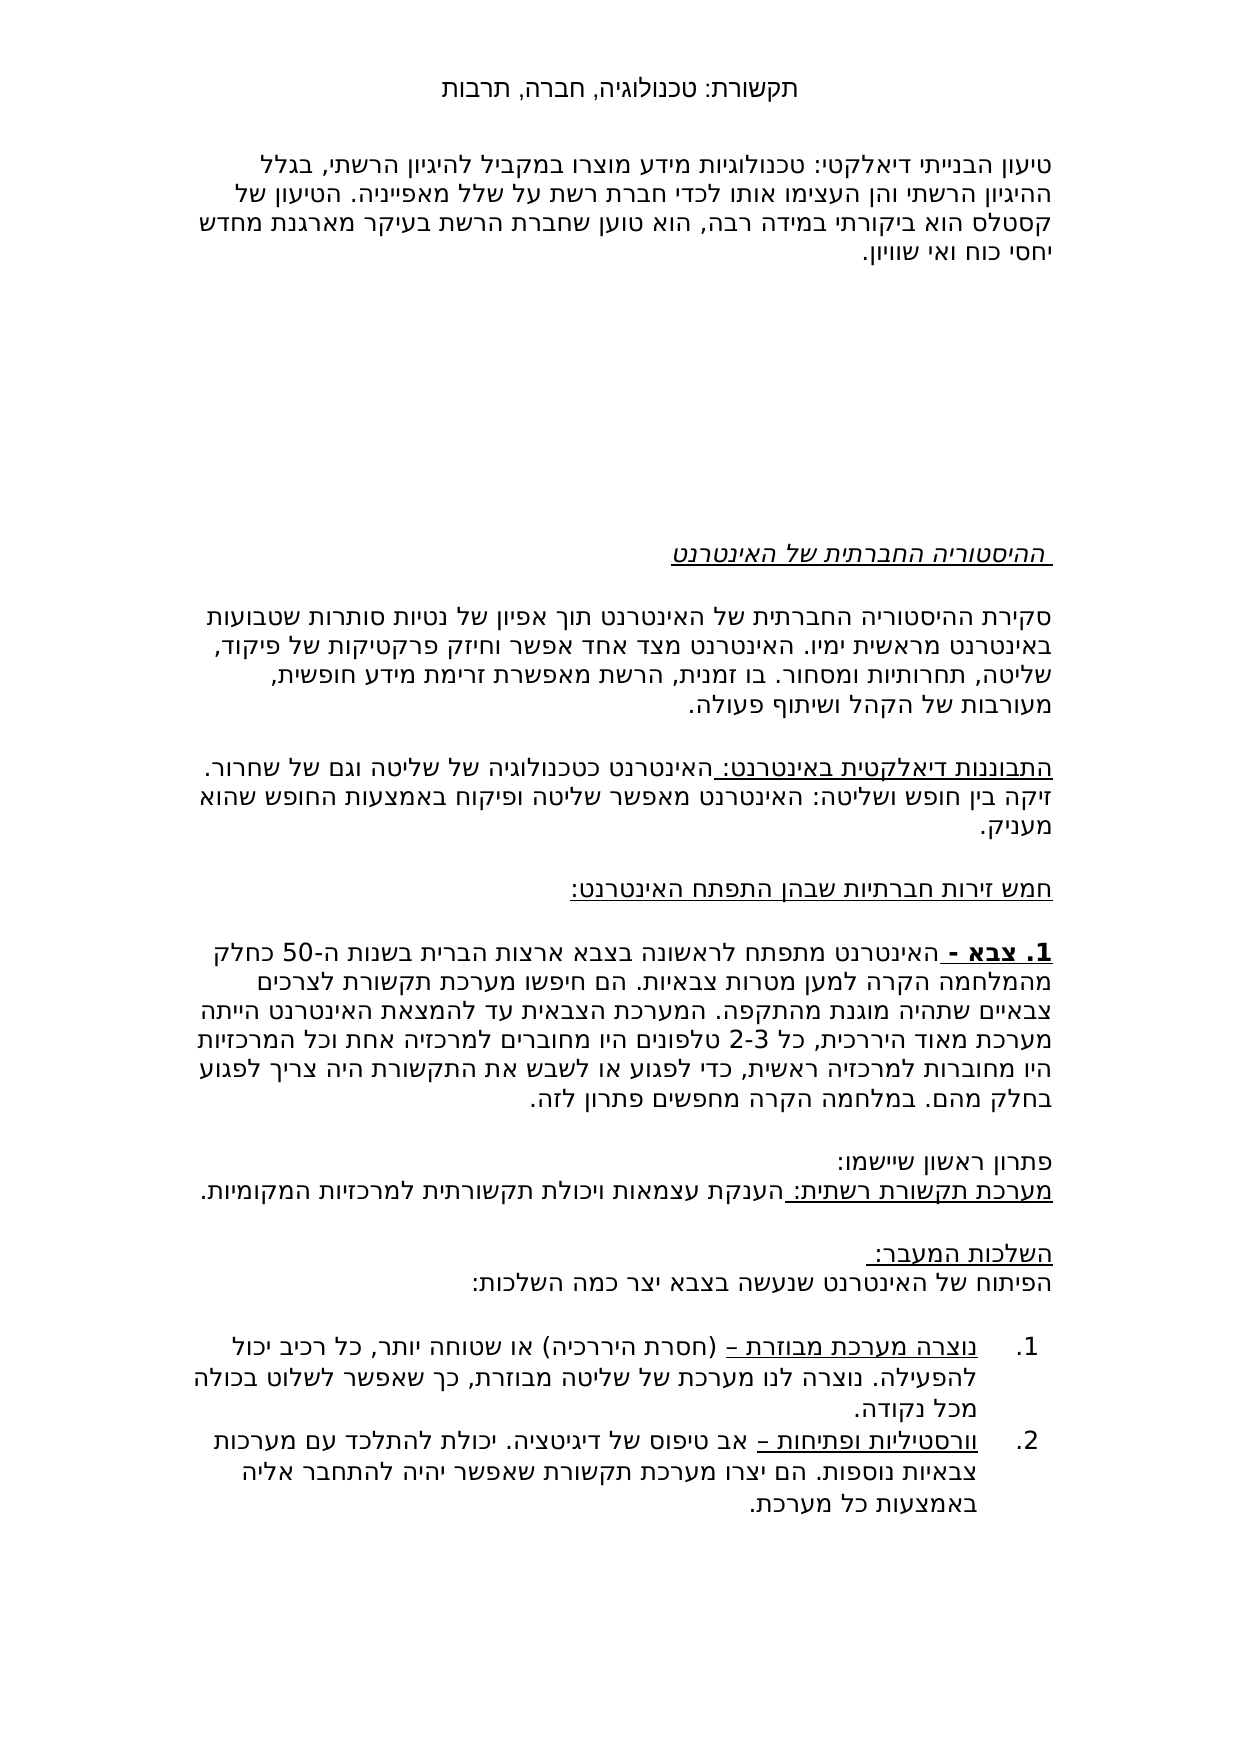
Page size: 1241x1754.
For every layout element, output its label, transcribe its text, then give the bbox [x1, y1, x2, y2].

text התבוננות דיאלקטית באינטרנט: האינטרנט כטכנולוגיה של שליטה וגם של שחרור. זיקה בין חופש ושליטה: האינטרנט מאפשר שליטה ופיקוח באמצעות החופש שהוא מעניק. [187, 753, 1053, 841]
text פתרון ראשון שיישמו: [187, 1147, 1053, 1176]
text חמש זירות חברתיות שבהן התפתח האינטרנט: [187, 875, 1053, 904]
text 1. צבא - האינטרנט מתפתח לראשונה בצבא ארצות הברית בשנות ה-50 כחלק מהמלחמה הקרה למען מטרות צבאיות. הם חיפשו מערכת תקשורת לצרכים צבאיים שתהיה מוגנת מהתקפה. המערכת הצבאית עד להמצאת האינטרנט הייתה מערכת מאוד היררכית, כל 2-3 טלפונים היו מחוברים למרכזיה אחת וכל המרכזיות היו מחוברות למרכזיה ראשית, כדי לפגוע או לשבש את התקשורת היה צריך לפגוע בחלק מהם. במלחמה הקרה מחפשים פתרון לזה. [187, 938, 1053, 1113]
text סקירת ההיסטוריה החברתית של האינטרנט תוך אפיון של נטיות סותרות שטבועות באינטרנט מראשית ימיו. האינטרנט מצד אחד אפשר וחיזק פרקטיקות של פיקוד, שליטה, תחרותיות ומסחור. בו זמנית, הרשת מאפשרת זרימת מידע חופשית, מעורבות של הקהל ושיתוף פעולה. [187, 602, 1053, 719]
text הפיתוח של האינטרנט שנעשה בצבא יצר כמה השלכות: [187, 1268, 1053, 1298]
text השלכות המעבר: [187, 1239, 1053, 1268]
list נוצרה מערכת מבוזרת – (חסרת היררכיה) או שטוחה יותר, כל רכיב יכול להפעילה. נוצרה לנו מערכת של שליטה מבוזרת, כך שאפשר לשלוט בכולה מכל נקודה. [187, 1332, 1015, 1424]
text ההיסטוריה החברתית של האינטרנט [187, 539, 1053, 568]
text מערכת תקשורת רשתית: הענקת עצמאות ויכולת תקשורתית למרכזיות המקומיות. [187, 1176, 1053, 1205]
list וורסטיליות ופתיחות – אב טיפוס של דיגיטציה. יכולת להתלכד עם מערכות צבאיות נוספות. הם יצרו מערכת תקשורת שאפשר יהיה להתחבר אליה באמצעות כל מערכת. [187, 1426, 1015, 1518]
text טיעון הבנייתי דיאלקטי: טכנולוגיות מידע מוצרו במקביל להיגיון הרשתי, בגלל ההיגיון הרשתי והן העצימו אותו לכדי חברת רשת על שלל מאפייניה. הטיעון של קסטלס הוא ביקורתי במידה רבה, הוא טוען שחברת הרשת בעיקר מארגנת מחדש יחסי כוח ואי שוויון. [187, 150, 1053, 267]
